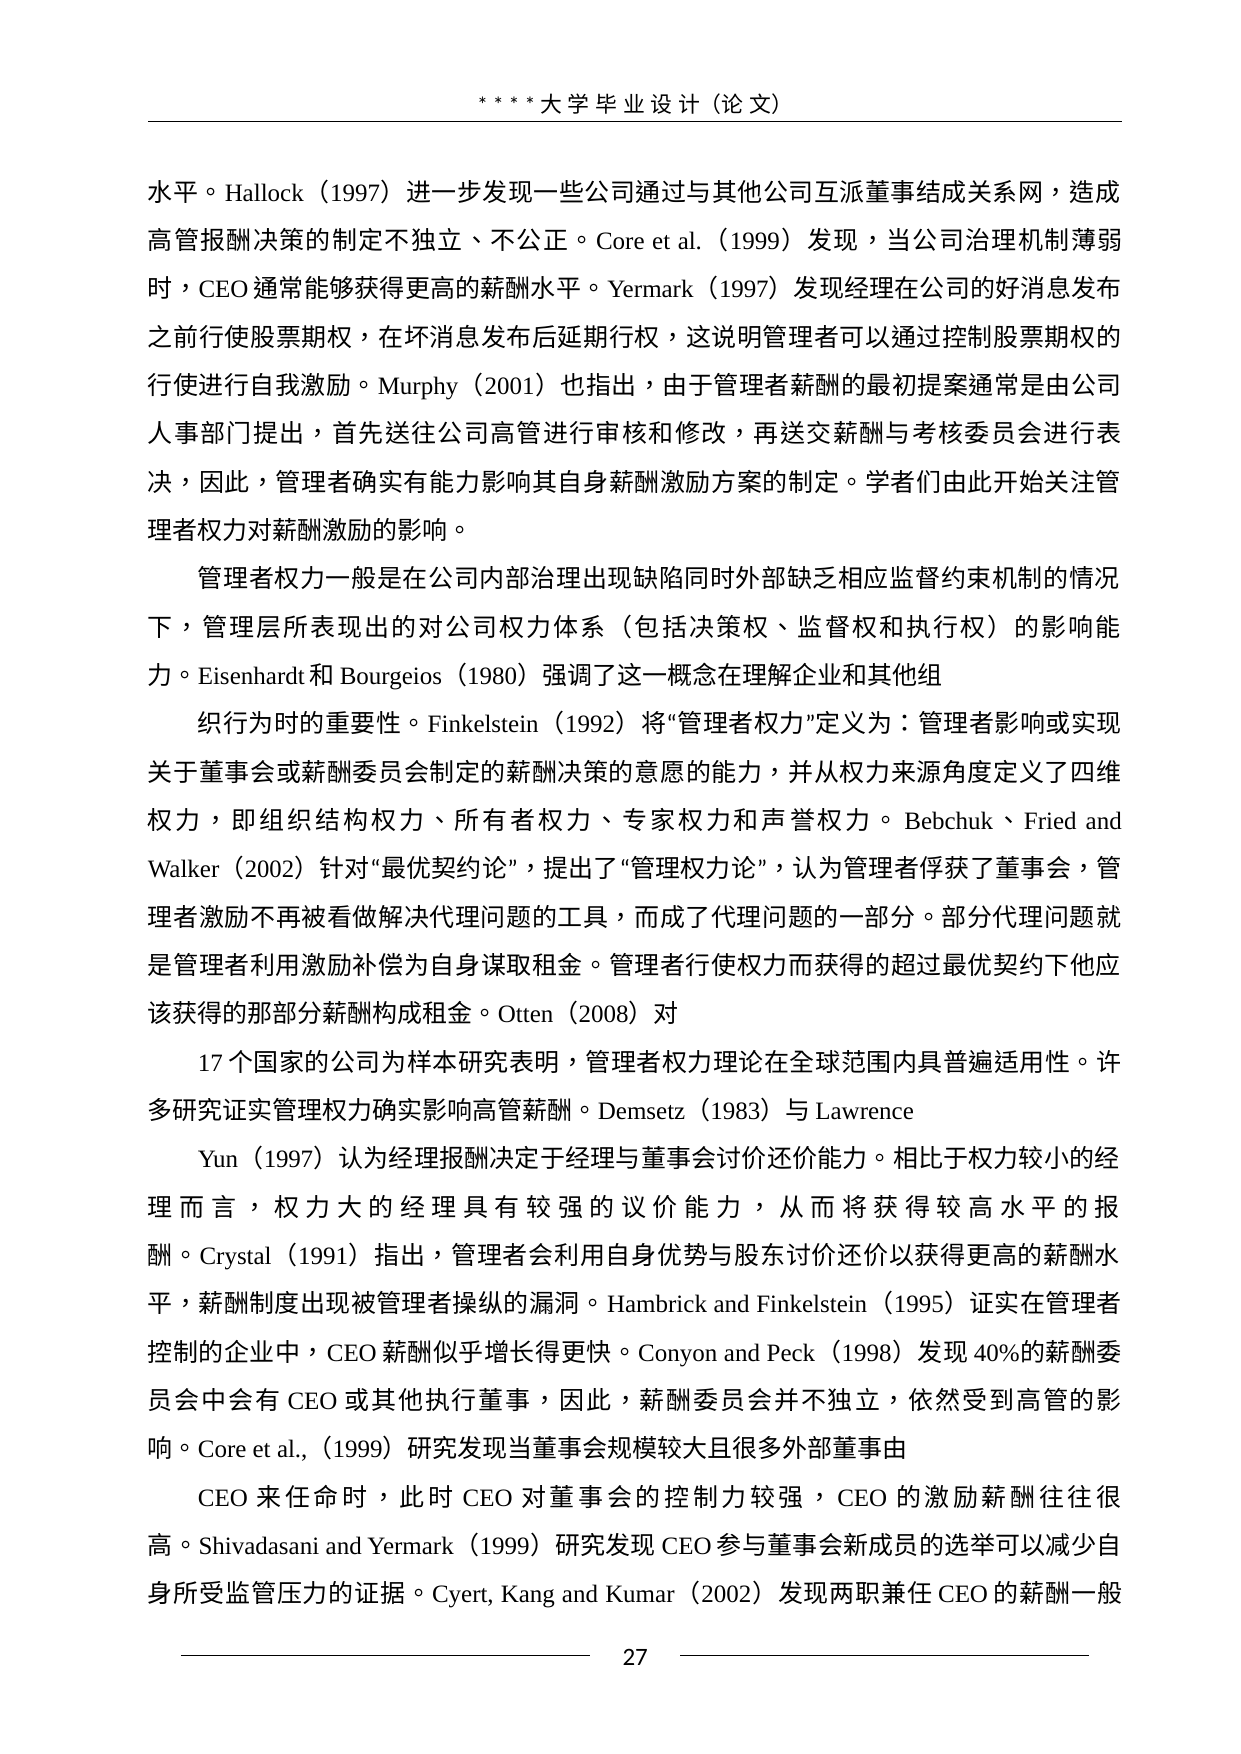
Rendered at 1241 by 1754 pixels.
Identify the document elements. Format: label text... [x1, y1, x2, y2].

text 17个国家的公司为样本研究表明，管理者权力理论在全球范围内具普遍适用性。许多研究证实管理权力确实影响高管薪酬。Demsetz（1983）与Lawrence [148, 1029, 1122, 1126]
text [148, 1464, 1122, 1609]
text Yun（1997）认为经理报酬决定于经理与董事会讨价还价能力。相比于权力较小的经理而言，权力大的经理具有较强的议价能力，从而将获得较高水平的报酬。Crystal（1991）指出，管理者会利用自身优势与股东讨价还价以获得更高的薪酬水平，薪酬制度出现被管理者操纵的漏洞。Hambrick and Finkelstein（1995）证实在管理者控制的企业中，CEO薪酬似乎增长得更快。Conyon and Peck（1998）发现40%的薪酬委员会中会有CEO或其他执行董事，因此，薪酬委员会并不独立，依然受到高管的影响。Core et al.,（1999）研究发现当董事会规模较大且很多外部董事由 [148, 1126, 1122, 1464]
text 管理者权力一般是在公司内部治理出现缺陷同时外部缺乏相应监督约束机制的情况下，管理层所表现出的对公司权力体系（包括决策权、监督权和执行权）的影响能力。Eisenhardt和Bourgeios（1980）强调了这一概念在理解企业和其他组 [148, 546, 1122, 691]
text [148, 159, 1122, 546]
text 织行为时的重要性。Finkelstein（1992）将“管理者权力”定义为：管理者影响或实现关于董事会或薪酬委员会制定的薪酬决策的意愿的能力，并从权力来源角度定义了四维权力，即组织结构权力、所有者权力、专家权力和声誉权力。Bebchuk、Fried and Walker（2002）针对“最优契约论”，提出了“管理权力论”，认为管理者俘获了董事会，管理者激励不再被看做解决代理问题的工具，而成了代理问题的一部分。部分代理问题就是管理者利用激励补偿为自身谋取租金。管理者行使权力而获得的超过最优契约下他应该获得的那部分薪酬构成租金。Otten（2008）对 [148, 691, 1122, 1029]
